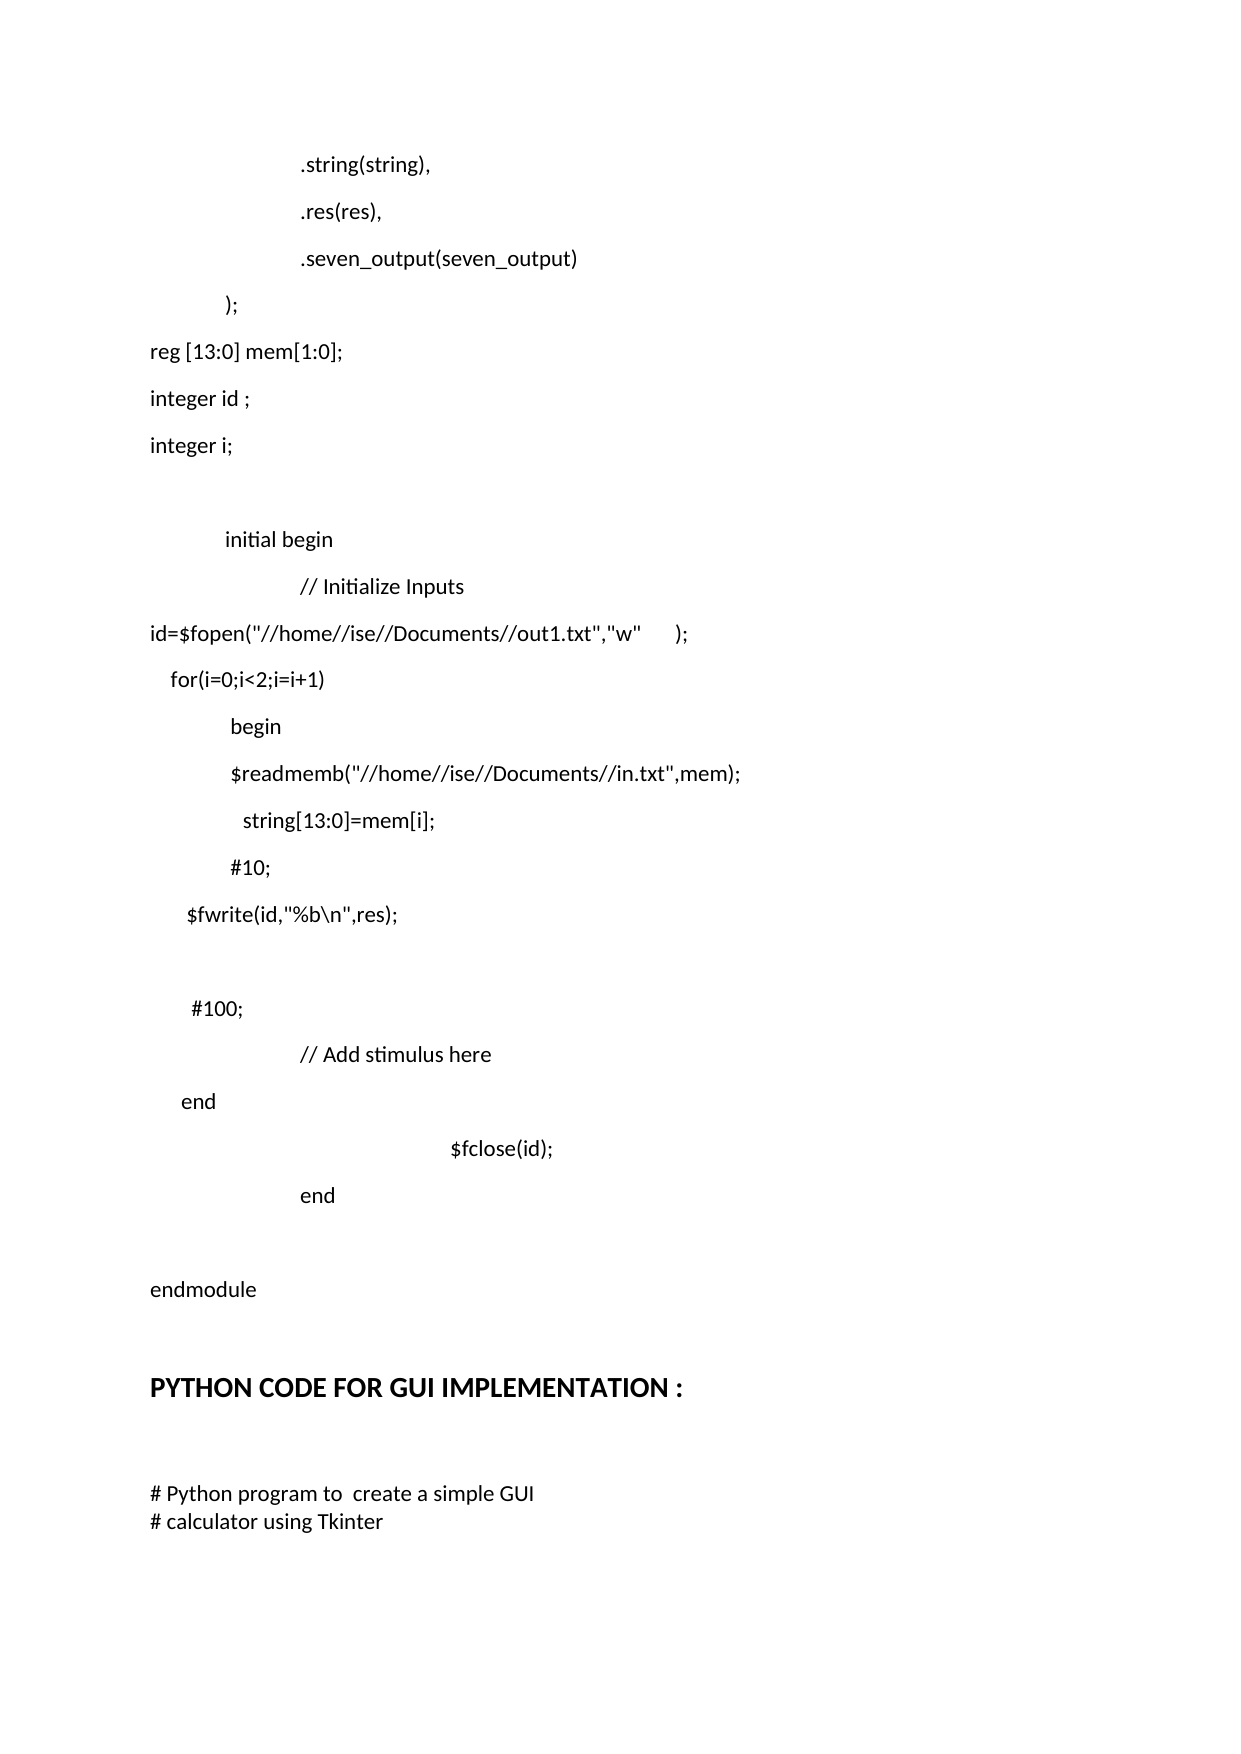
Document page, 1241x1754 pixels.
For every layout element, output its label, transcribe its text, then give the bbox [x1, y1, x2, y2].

text $fclose(id); [150, 1134, 1090, 1162]
text .string(string), [150, 150, 1090, 178]
text // Add stimulus here [150, 1041, 1090, 1069]
text #100; [150, 994, 1090, 1022]
text # Python program to create a simple GUI [150, 1479, 1090, 1507]
text initial begin [150, 525, 1090, 553]
text endmodule [150, 1275, 1090, 1303]
text integer i; [150, 431, 1090, 459]
text .seven_output(seven_output) [150, 244, 1090, 272]
text # calculator using Tkinter [150, 1507, 1090, 1535]
text for(i=0;i<2;i=i+1) [150, 666, 1090, 694]
text string[13:0]=mem[i]; [150, 806, 1090, 834]
text id=$fopen("//home//ise//Documents//out1.txt","w" ); [150, 619, 1090, 647]
text begin [150, 712, 1090, 741]
text end [150, 1181, 1090, 1209]
text .res(res), [150, 197, 1090, 225]
text PYTHON CODE FOR GUI IMPLEMENTATION : [150, 1369, 1090, 1404]
text $readmemb("//home//ise//Documents//in.txt",mem); [150, 759, 1090, 787]
text // Initialize Inputs [150, 572, 1090, 600]
text end [150, 1087, 1090, 1116]
text reg [13:0] mem[1:0]; [150, 337, 1090, 366]
text integer id ; [150, 384, 1090, 412]
text ); [150, 291, 1090, 319]
text $fwrite(id,"%b\n",res); [150, 900, 1090, 928]
text #10; [150, 853, 1090, 881]
